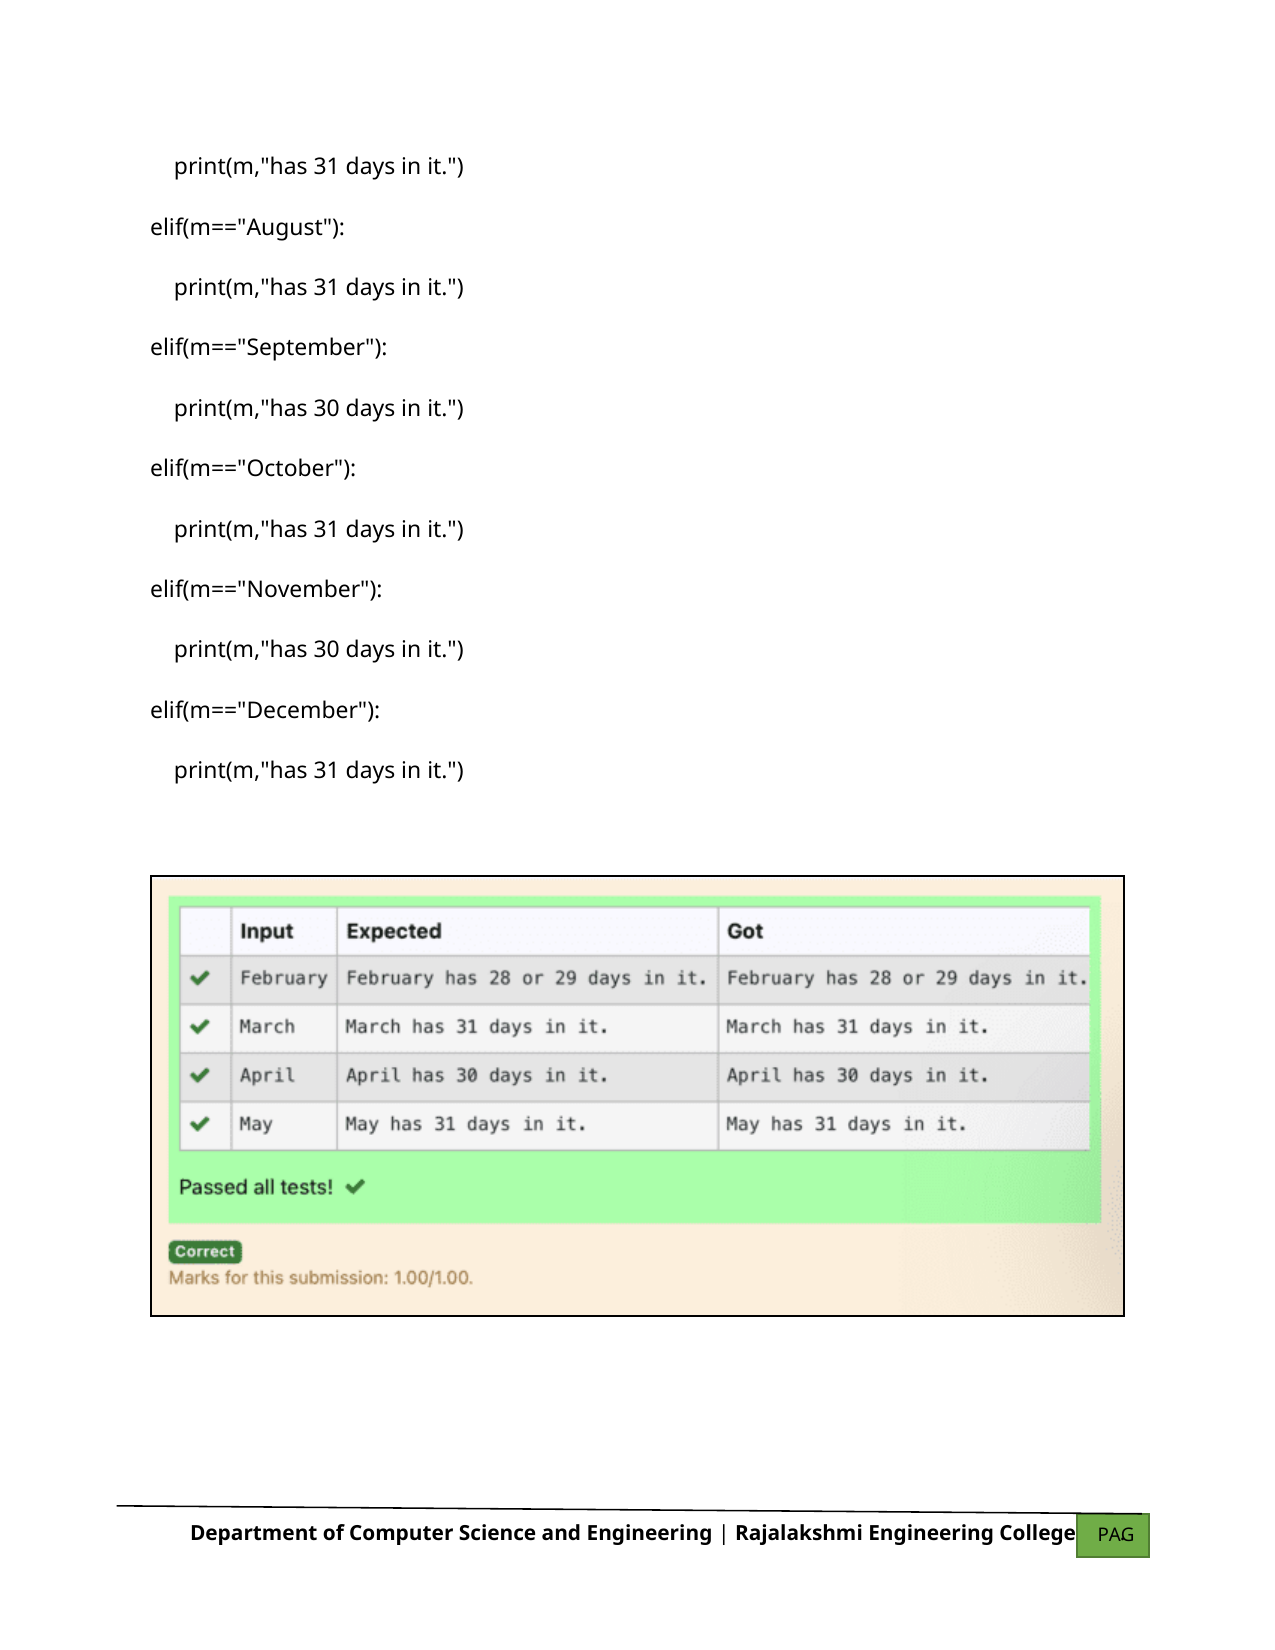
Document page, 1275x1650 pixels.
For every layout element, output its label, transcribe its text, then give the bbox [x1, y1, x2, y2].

text print(m,"has 31 days in it.") [150, 150, 1125, 181]
picture [152, 877, 1123, 1315]
text elif(m=="December"): [150, 694, 1125, 725]
text elif(m=="October"): [150, 452, 1125, 483]
text print(m,"has 30 days in it.") [150, 633, 1125, 664]
text elif(m=="November"): [150, 573, 1125, 604]
text print(m,"has 31 days in it.") [150, 512, 1125, 544]
text elif(m=="August"): [150, 210, 1125, 242]
text elif(m=="September"): [150, 331, 1125, 362]
text print(m,"has 30 days in it.") [150, 392, 1125, 423]
text print(m,"has 31 days in it.") [150, 754, 1125, 785]
text print(m,"has 31 days in it.") [150, 271, 1125, 302]
